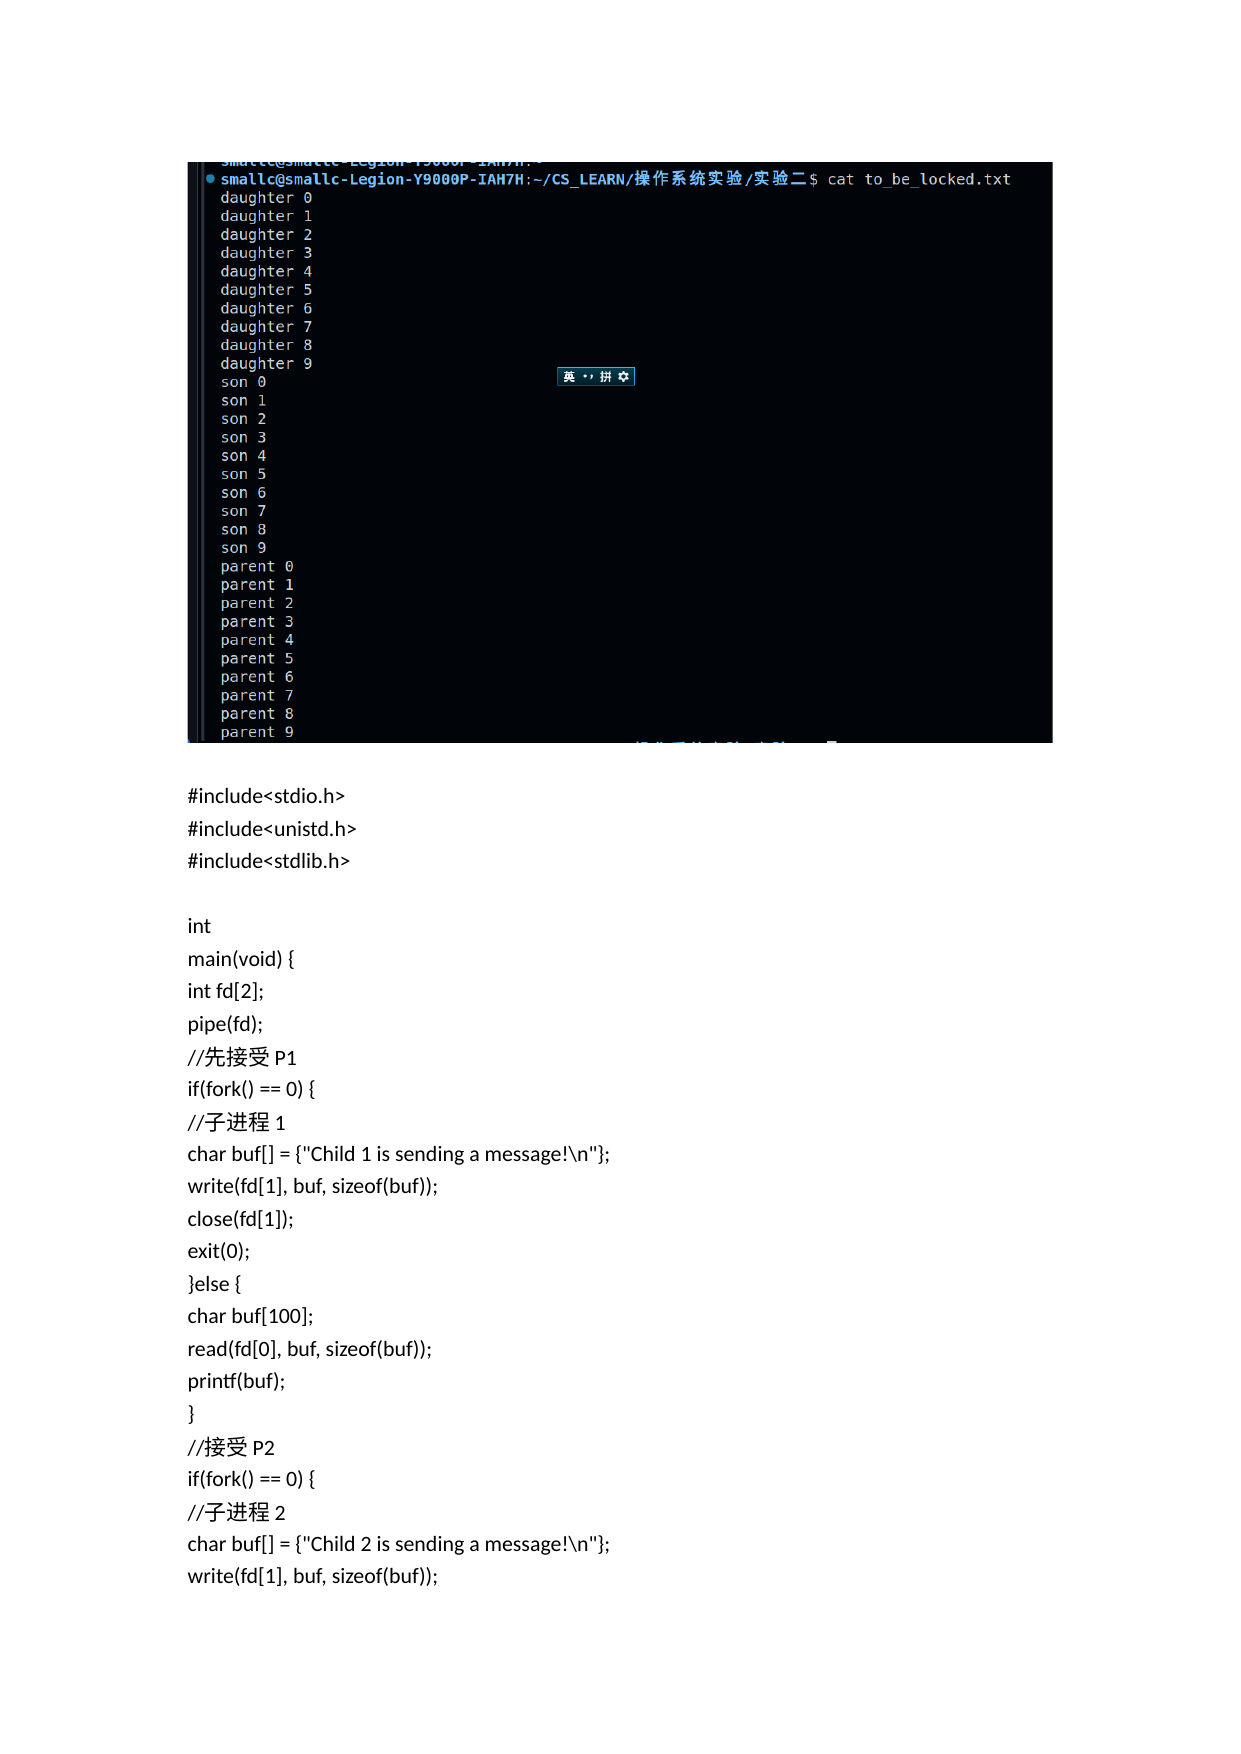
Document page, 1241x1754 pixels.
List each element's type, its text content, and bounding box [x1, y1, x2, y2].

text close(fd[1]); [187, 1202, 1053, 1234]
text char buf[] = {"Child 2 is sending a message!\n"}; [187, 1527, 1053, 1559]
text } [187, 1397, 1053, 1429]
text main(void) { [187, 942, 1053, 974]
text read(fd[0], buf, sizeof(buf)); [187, 1332, 1053, 1364]
text int [187, 909, 1053, 942]
text exit(0); [187, 1234, 1053, 1267]
text //接受P2 [187, 1429, 1053, 1462]
text #include<stdlib.h> [187, 844, 1053, 877]
text }else { [187, 1267, 1053, 1299]
text write(fd[1], buf, sizeof(buf)); [187, 1559, 1053, 1592]
text //先接受P1 [187, 1039, 1053, 1072]
text write(fd[1], buf, sizeof(buf)); [187, 1169, 1053, 1202]
text int fd[2]; [187, 974, 1053, 1007]
text if(fork() == 0) { [187, 1462, 1053, 1494]
text char buf[100]; [187, 1299, 1053, 1332]
picture [187, 162, 1053, 743]
text printf(buf); [187, 1364, 1053, 1397]
text #include<stdio.h> [187, 779, 1053, 812]
text if(fork() == 0) { [187, 1072, 1053, 1104]
text //子进程1 [187, 1104, 1053, 1137]
text pipe(fd); [187, 1007, 1053, 1039]
text #include<unistd.h> [187, 812, 1053, 844]
text //子进程2 [187, 1494, 1053, 1527]
text char buf[] = {"Child 1 is sending a message!\n"}; [187, 1137, 1053, 1169]
